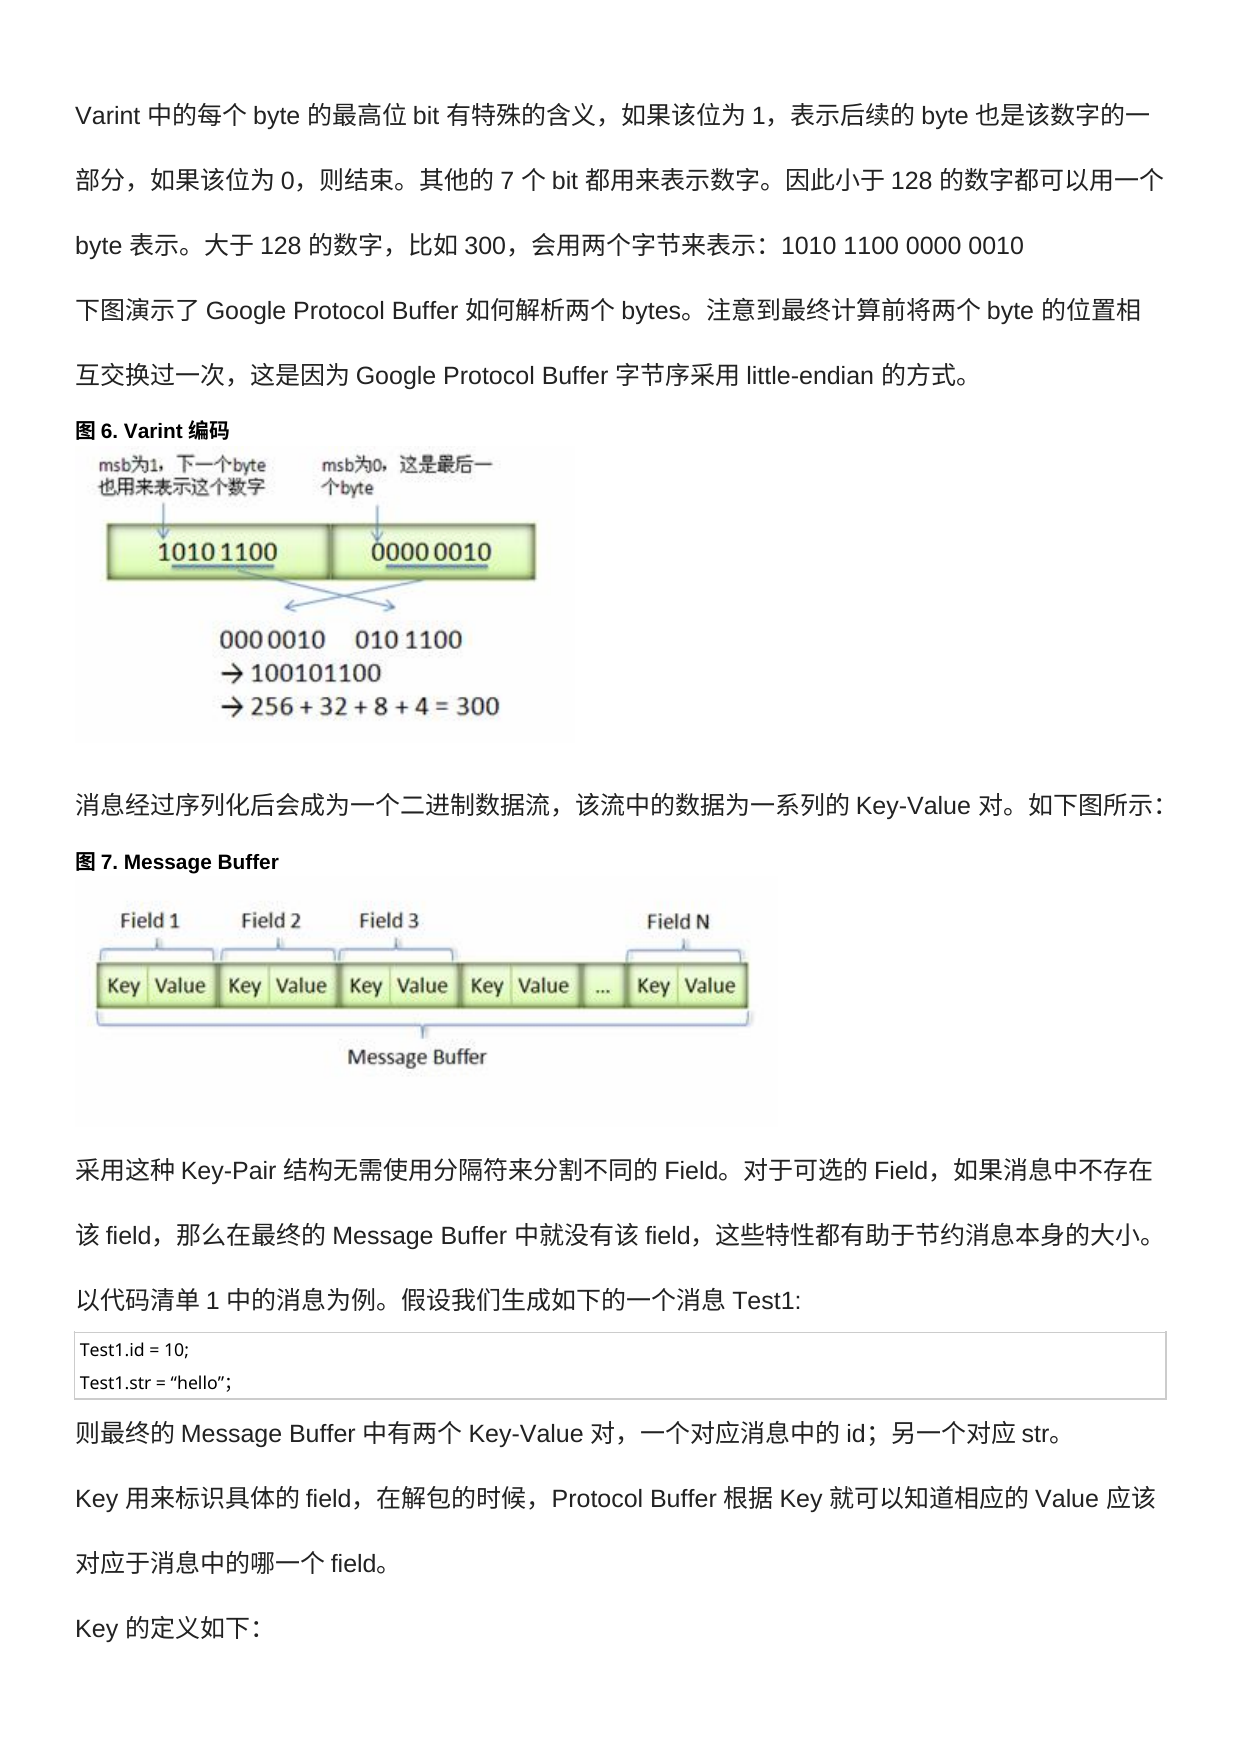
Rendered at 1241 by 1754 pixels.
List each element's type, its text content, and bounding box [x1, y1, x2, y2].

picture [75, 876, 779, 1127]
text 图 7. Message Buffer [75, 844, 1165, 876]
text Varint 中的每个 byte 的最高位 bit 有特殊的含义，如果该位为 1，表示后续的 byte 也是该数字的一部分，如果该位为 0，则结束。其他的 7 个 bit 都用来表示数字。因此小于 128 的数字都可以用一个 byte 表示。大于 128 的数字，比如 300，会用两个字节来表示：1010 1100 0000 0010 [75, 81, 1165, 276]
text 采用这种 Key-Pair 结构无需使用分隔符来分割不同的 Field。对于可选的 Field，如果消息中不存在该 field，那么在最终的 Message Buffer 中就没有该 field，这些特性都有助于节约消息本身的大小。 [75, 1136, 1165, 1266]
text 消息经过序列化后会成为一个二进制数据流，该流中的数据为一系列的 Key-Value 对。如下图所示： [75, 771, 1165, 836]
text 以代码清单 1 中的消息为例。假设我们生成如下的一个消息 Test1: [75, 1266, 1165, 1331]
text Test1.str = “hello”； [75, 1364, 1165, 1398]
text Key 的定义如下： [75, 1594, 1165, 1659]
text Key 用来标识具体的 field，在解包的时候，Protocol Buffer 根据 Key 就可以知道相应的 Value 应该对应于消息中的哪一个 field。 [75, 1464, 1165, 1594]
text Test1.id = 10; [75, 1333, 1165, 1364]
text 下图演示了 Google Protocol Buffer 如何解析两个 bytes。注意到最终计算前将两个 byte 的位置相互交换过一次，这是因为 Google Protocol Buffer 字节序采用 little-endian 的方式。 [75, 276, 1165, 406]
text 则最终的 Message Buffer 中有两个 Key-Value 对，一个对应消息中的 id；另一个对应 str。 [75, 1400, 1165, 1464]
text 图 6. Varint 编码 [75, 413, 1165, 446]
picture [75, 446, 575, 743]
